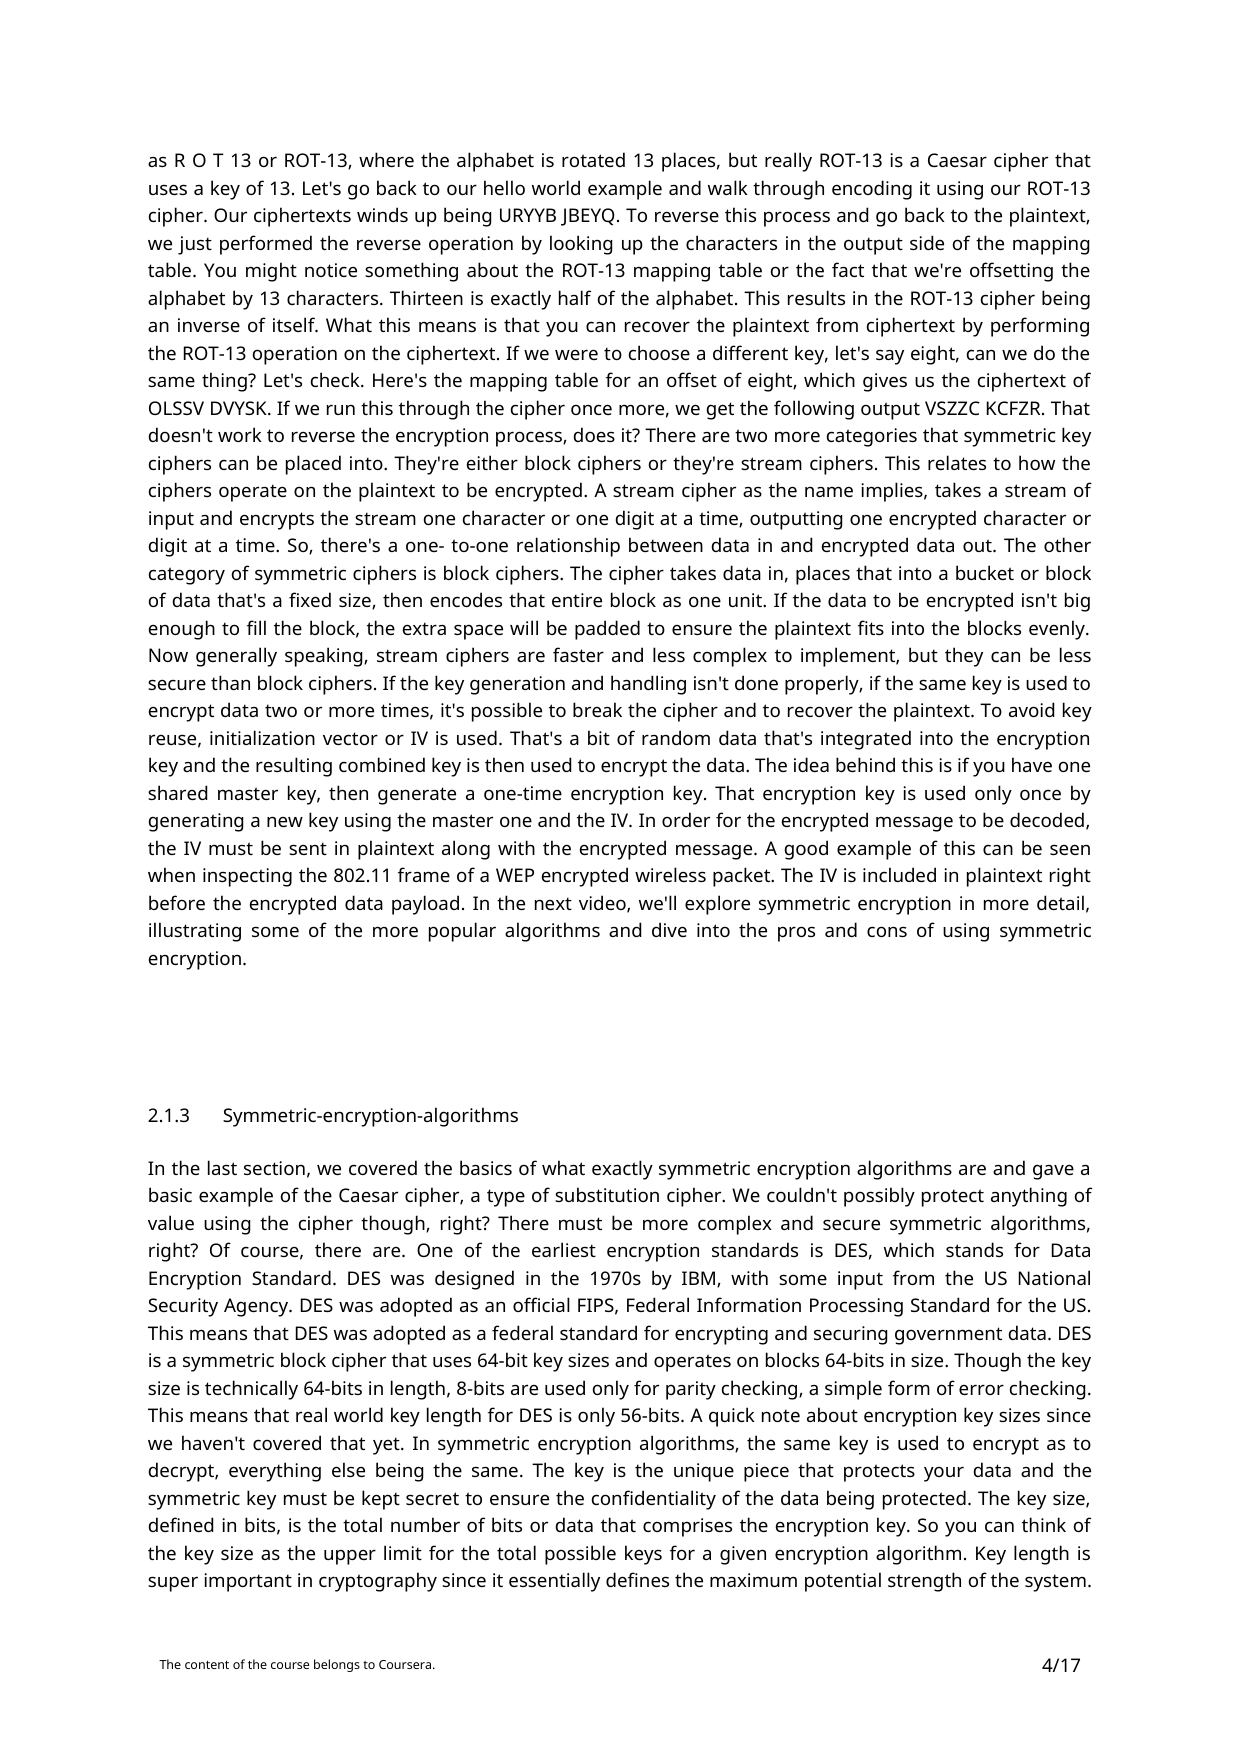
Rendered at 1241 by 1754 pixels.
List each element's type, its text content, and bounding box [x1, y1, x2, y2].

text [148, 1155, 1093, 1593]
subtitle Symmetric-encryption-algorithms [148, 1103, 1093, 1128]
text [148, 148, 1093, 971]
